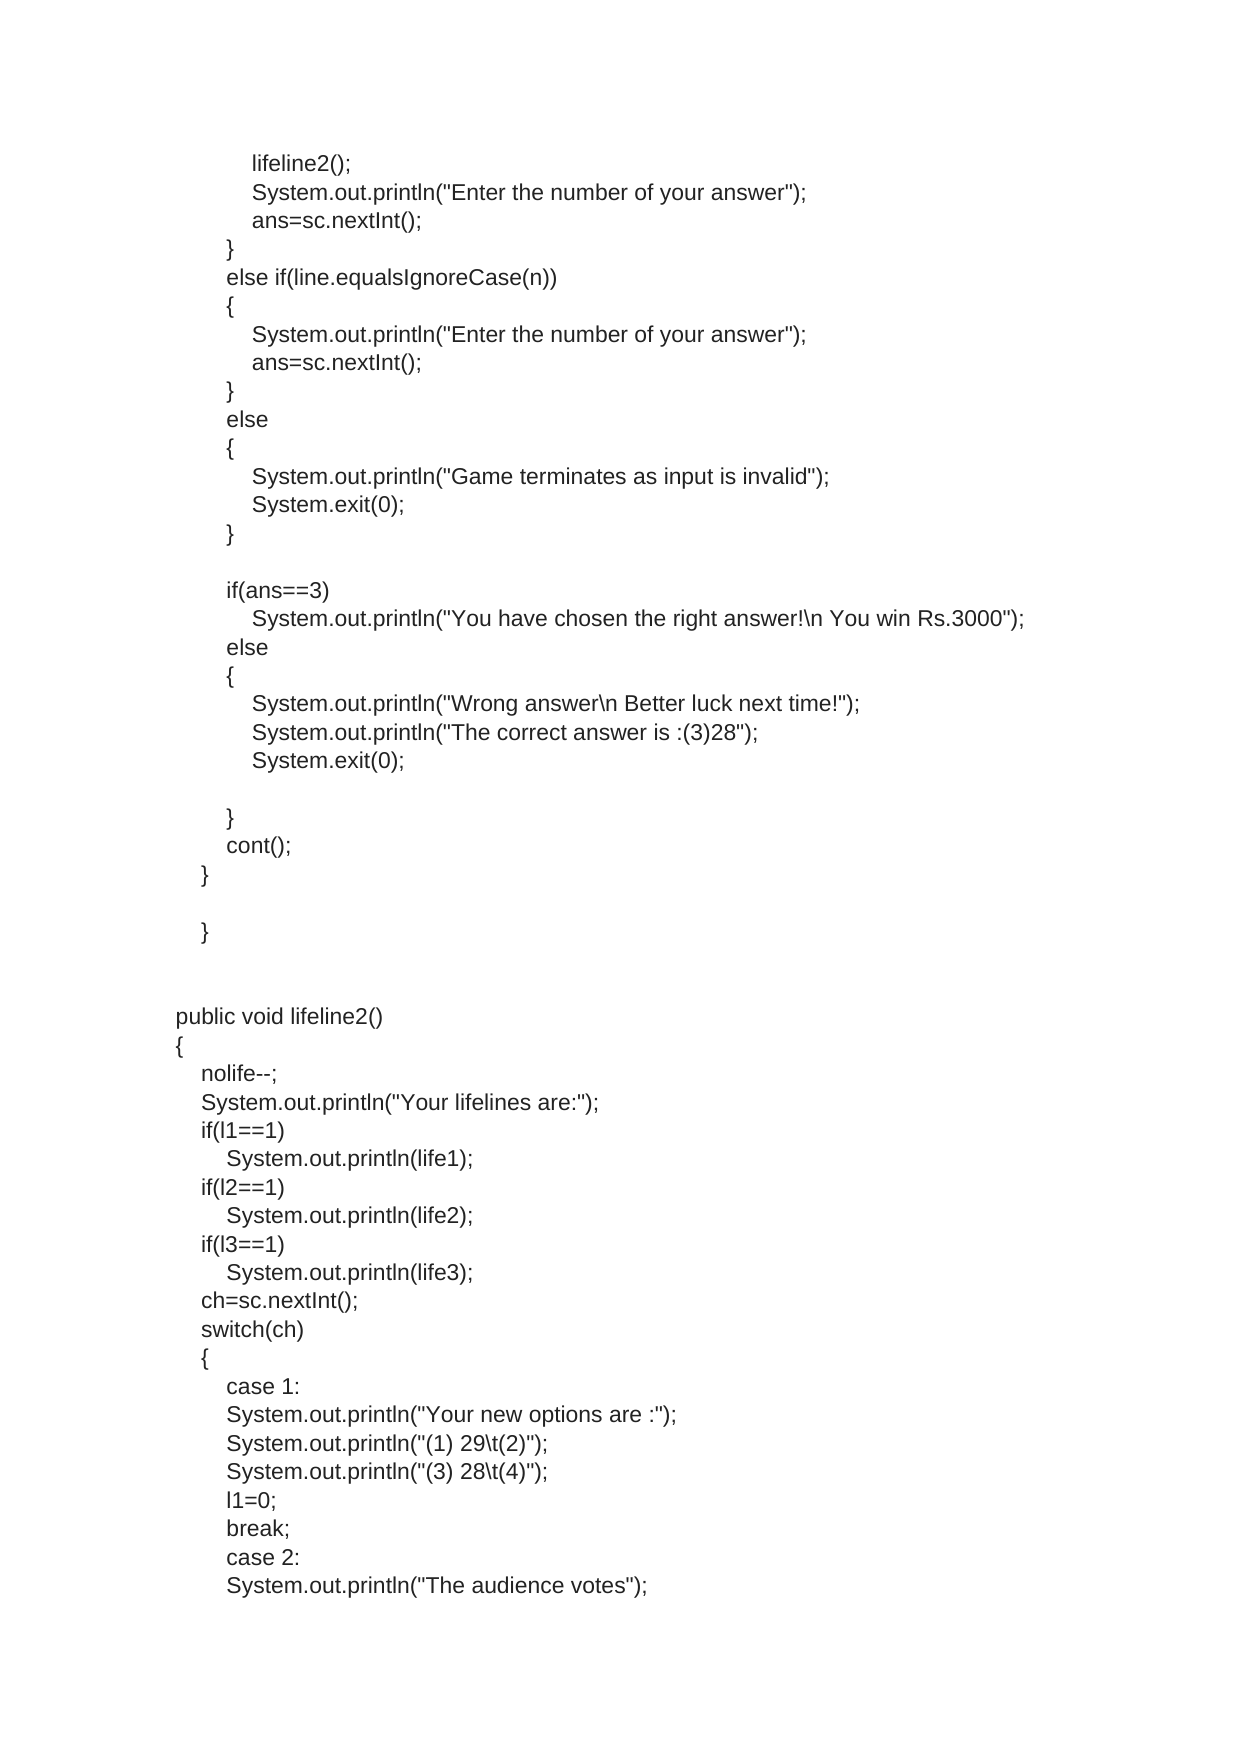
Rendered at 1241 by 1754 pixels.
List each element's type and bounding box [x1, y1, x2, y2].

text [150, 150, 1090, 1598]
